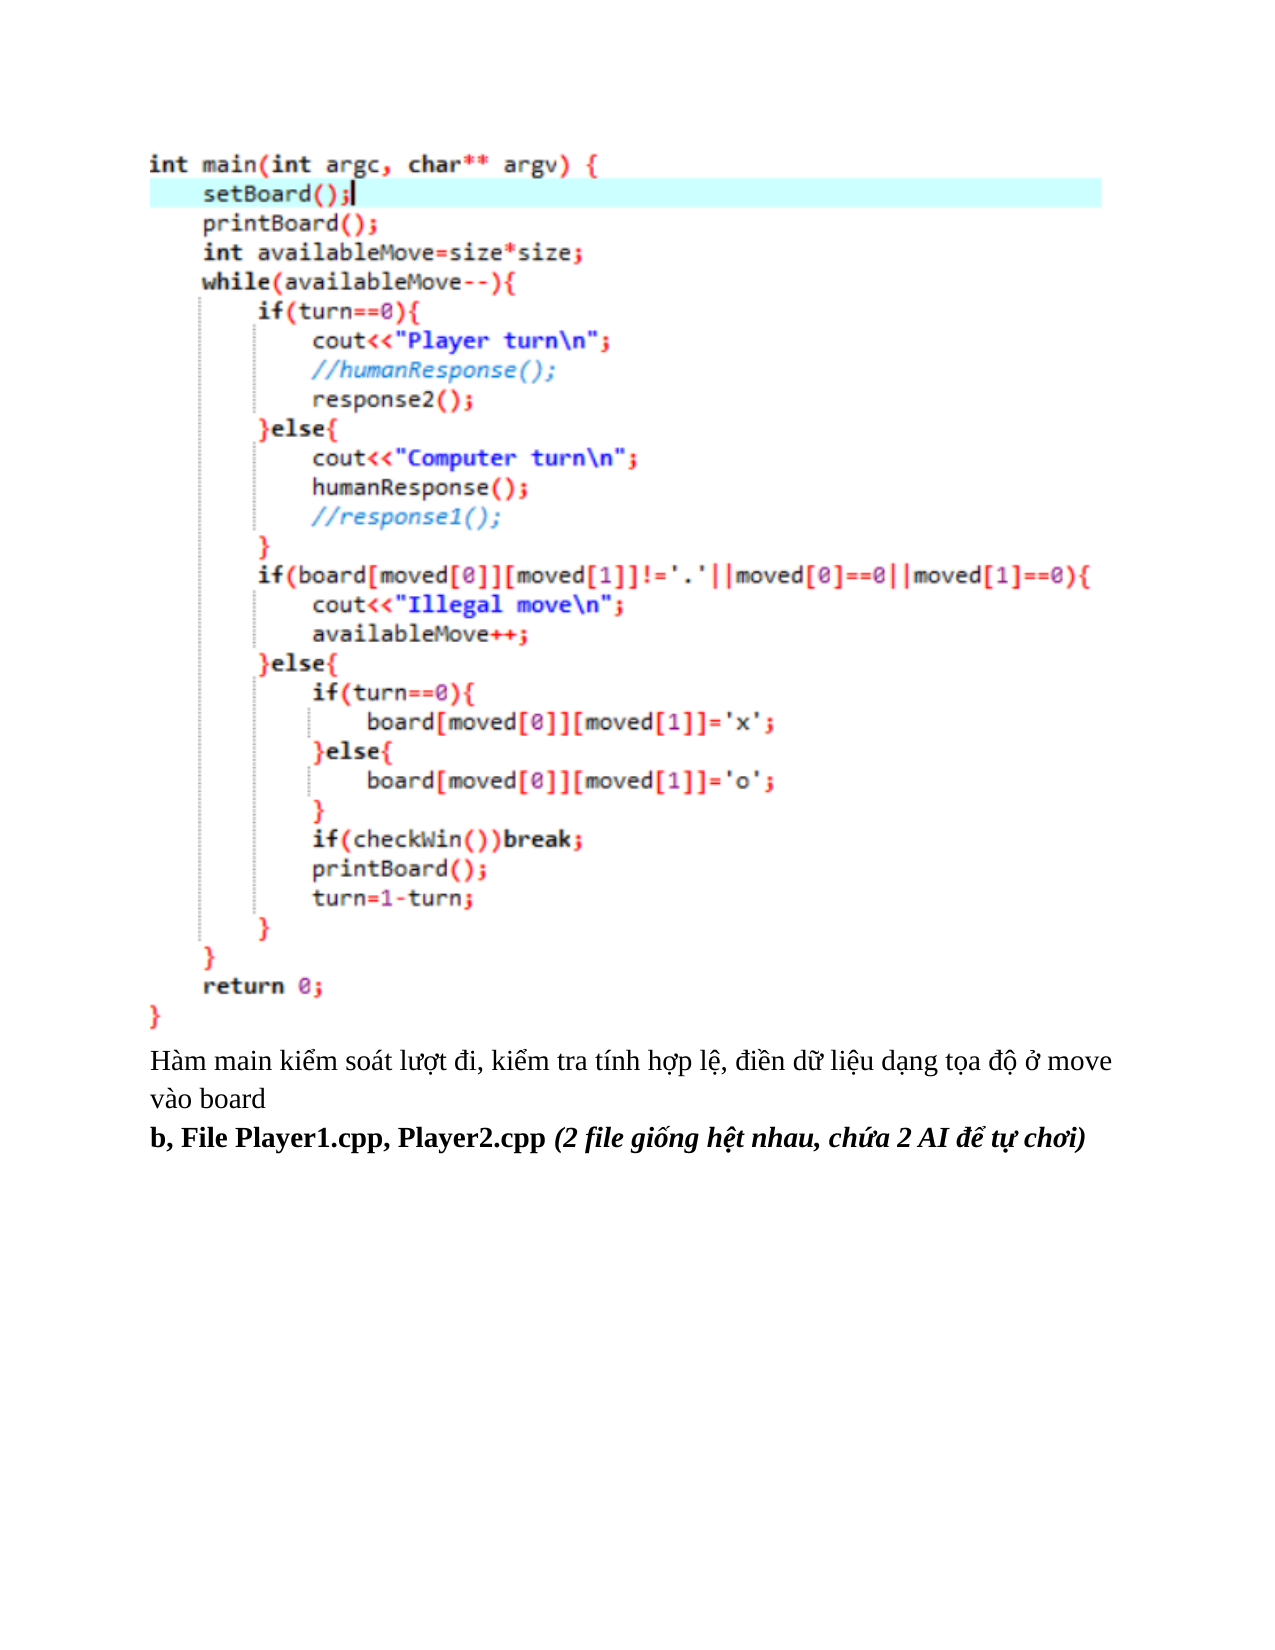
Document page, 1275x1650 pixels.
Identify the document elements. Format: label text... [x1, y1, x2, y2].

text Hàm main kiểm soát lượt đi, kiểm tra tính hợp lệ, điền dữ liệu dạng tọa độ ở move vào board [150, 1043, 1125, 1115]
picture [150, 150, 1102, 1038]
text b, File Player1.cpp, Player2.cpp (2 file giống hệt nhau, chứa 2 AI để tự chơi) [150, 1120, 1125, 1153]
